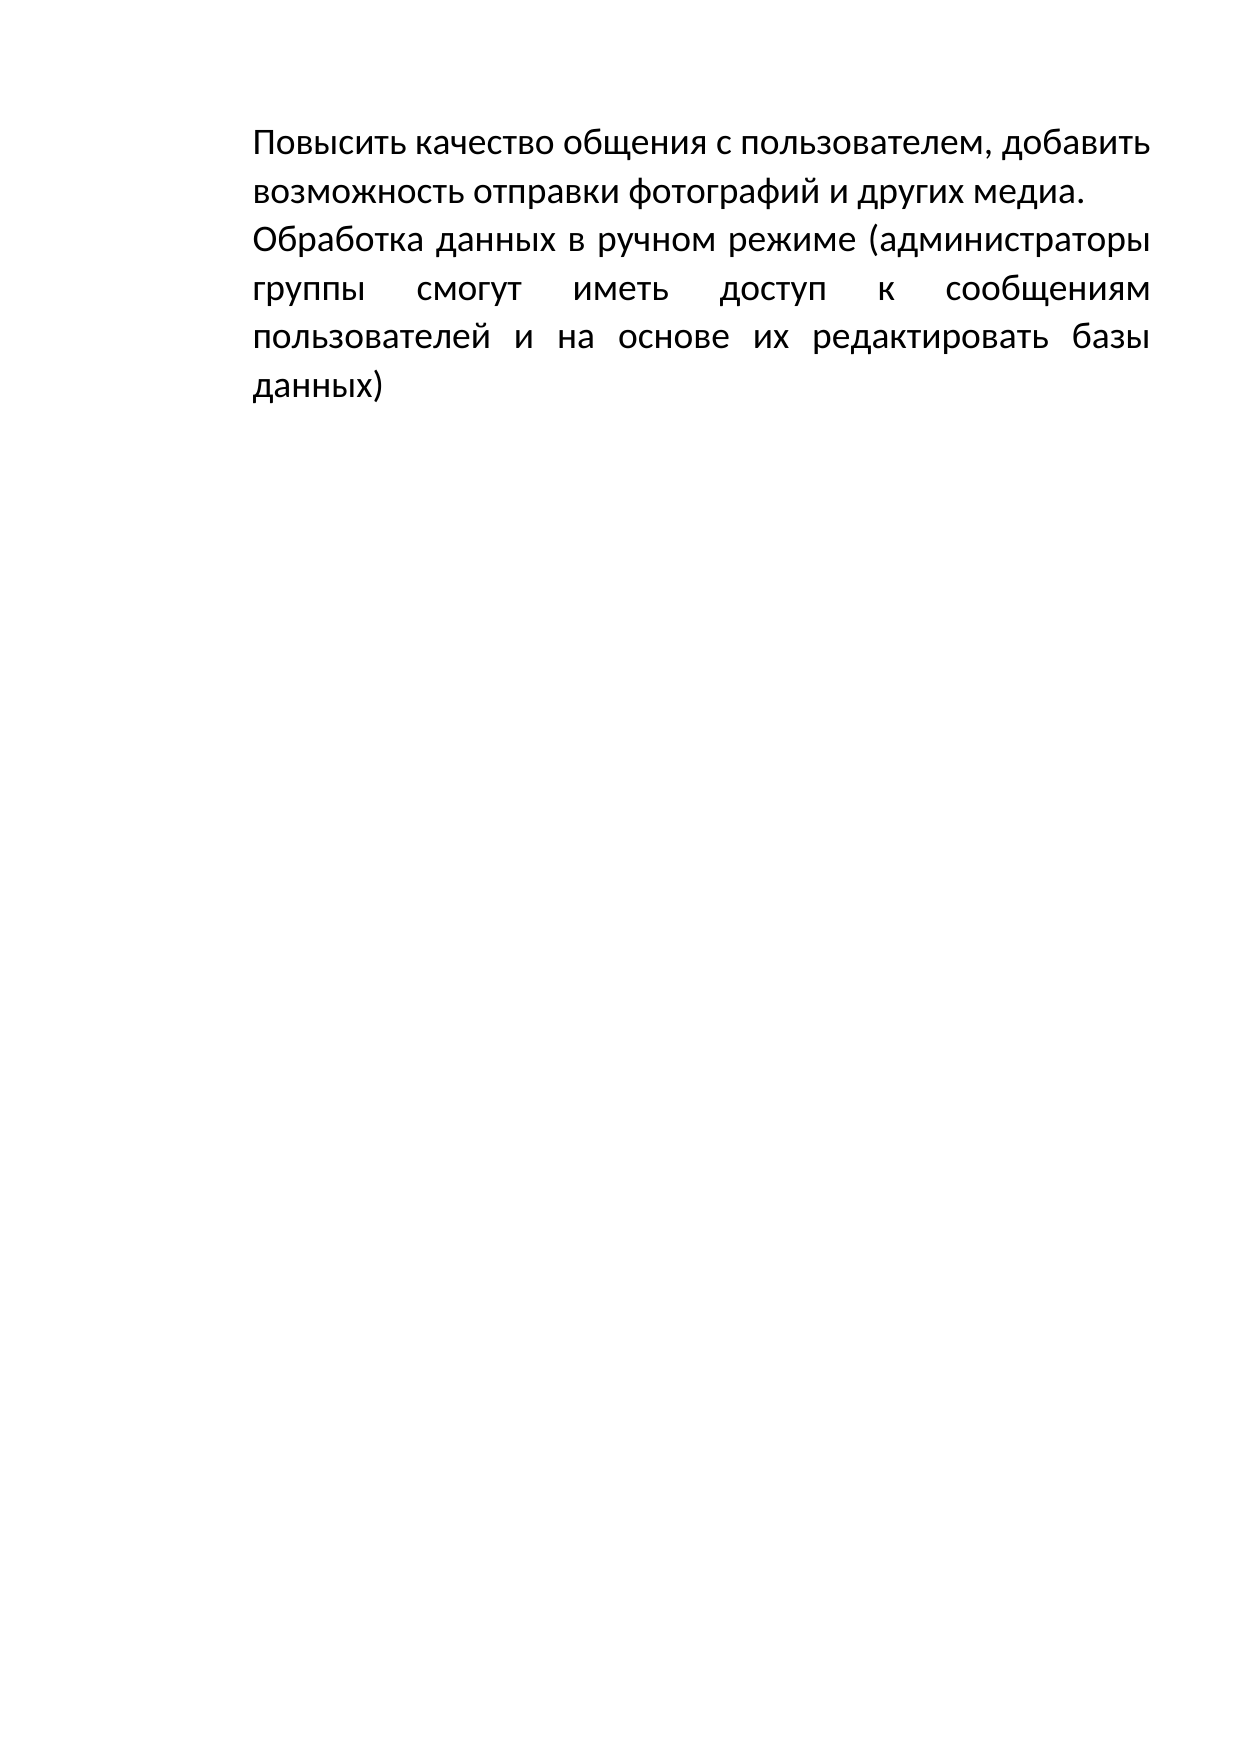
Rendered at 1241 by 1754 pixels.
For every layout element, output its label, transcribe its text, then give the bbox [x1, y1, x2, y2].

list Повысить качество общения с пользователем, добавить возможность отправки фотографий и других медиа. [252, 118, 1152, 212]
list Обработка данных в ручном режиме (администраторы группы смогут иметь доступ к сообщениям пользователей и на основе их редактировать базы данных) [252, 215, 1152, 407]
